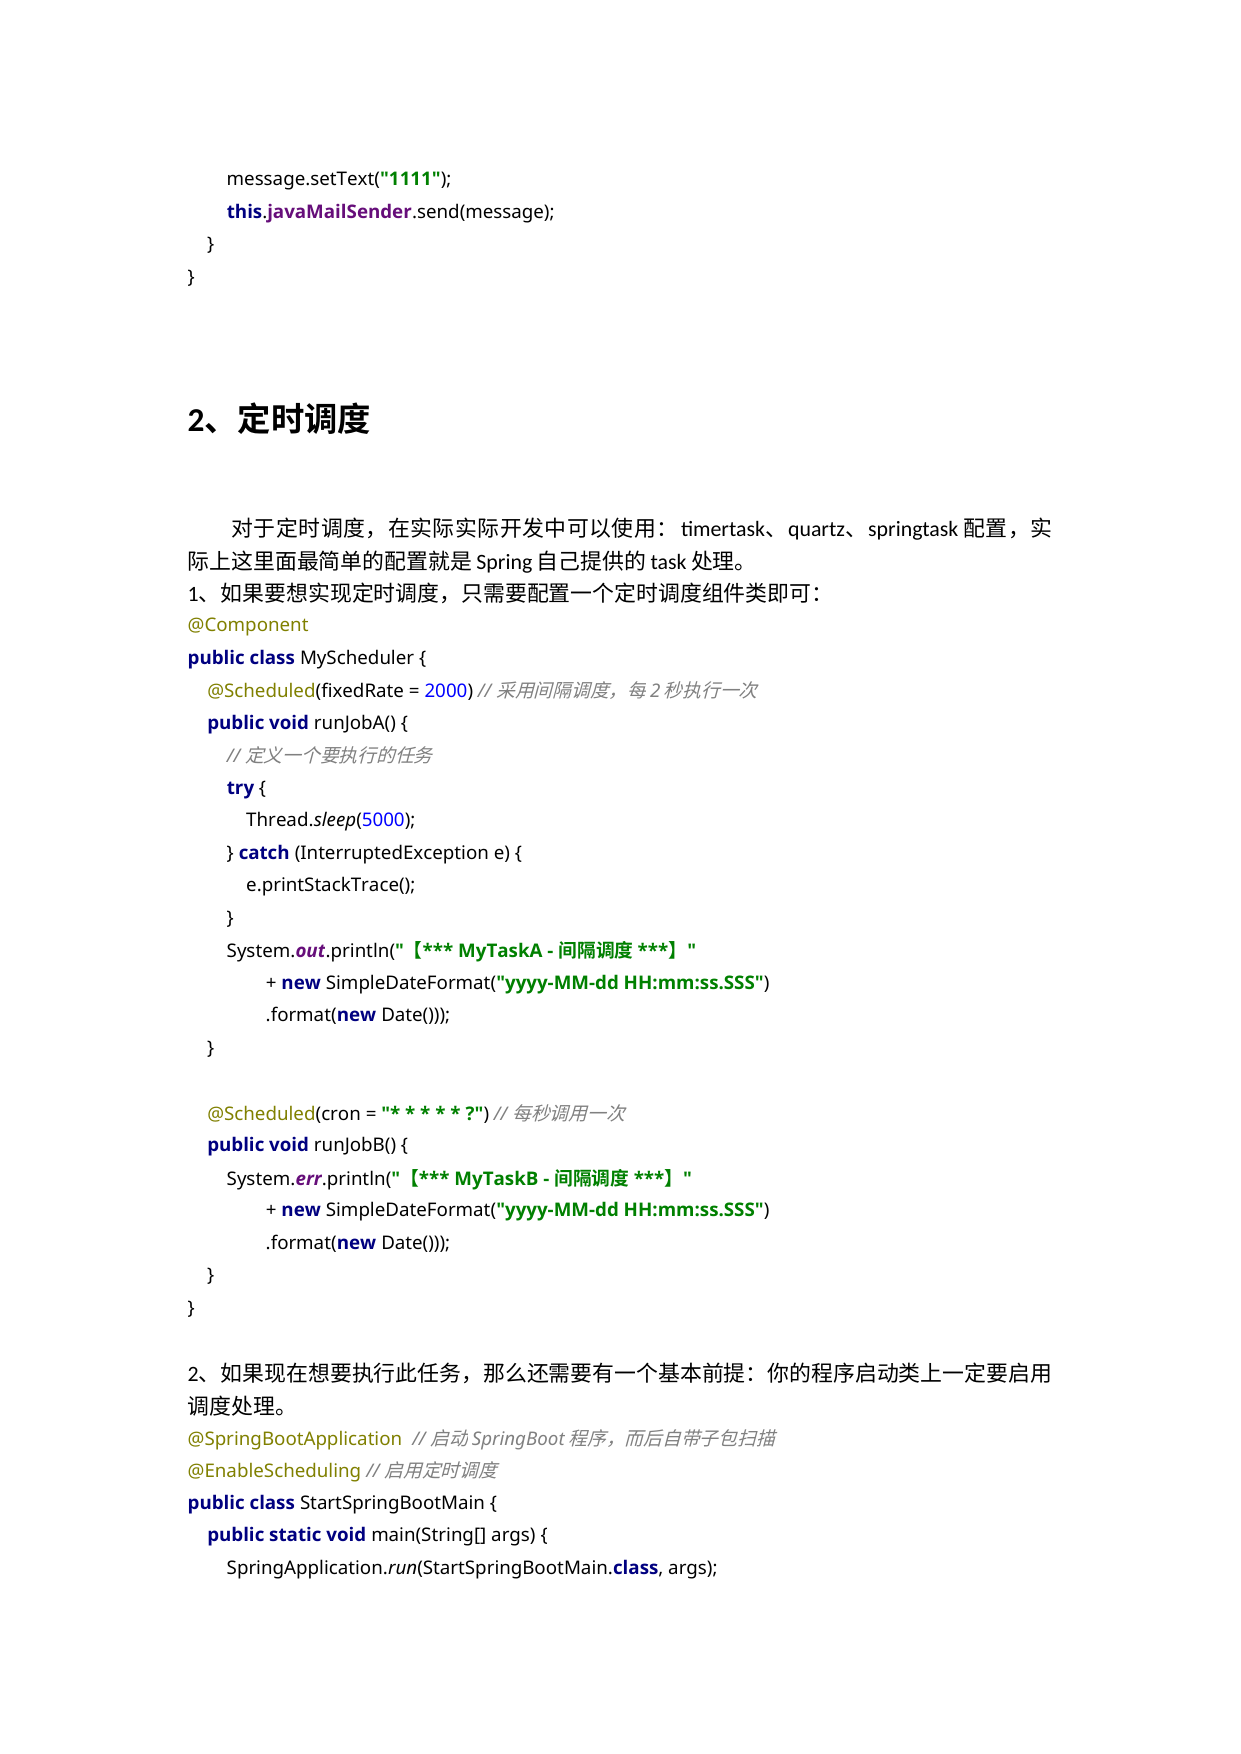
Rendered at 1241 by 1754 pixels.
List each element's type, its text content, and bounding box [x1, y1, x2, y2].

list 如果现在想要执行此任务，那么还需要有一个基本前提：你的程序启动类上一定要启用调度处理。 [187, 1356, 1053, 1421]
text @Component public class MyScheduler { @Scheduled(fixedRate = 2000) // 采用间隔调度，每2秒执行一次 public void runJobA() { // 定义一个要执行的任务 try { Thread.sleep(5000); } catch (InterruptedException e) { e.printStackTrace(); } System.out.println("【*** MyTaskA - 间隔调度 ***】" + new SimpleDateFormat("yyyy-MM-dd HH:mm:ss.SSS") .format(new Date())); } @Scheduled(cron = "* * * * * ?") // 每秒调用一次 public void runJobB() { System.err.println("【*** MyTaskB - 间隔调度 ***】" + new SimpleDateFormat("yyyy-MM-dd HH:mm:ss.SSS") .format(new Date())); } } [187, 608, 1053, 1323]
subtitle 定时调度 [187, 384, 1053, 449]
list 如果要想实现定时调度，只需要配置一个定时调度组件类即可： [187, 576, 1053, 608]
list 对于定时调度，在实际实际开发中可以使用：timertask、quartz、springtask配置，实际上这里面最简单的配置就是Spring自己提供的task处理。 [187, 511, 1053, 576]
